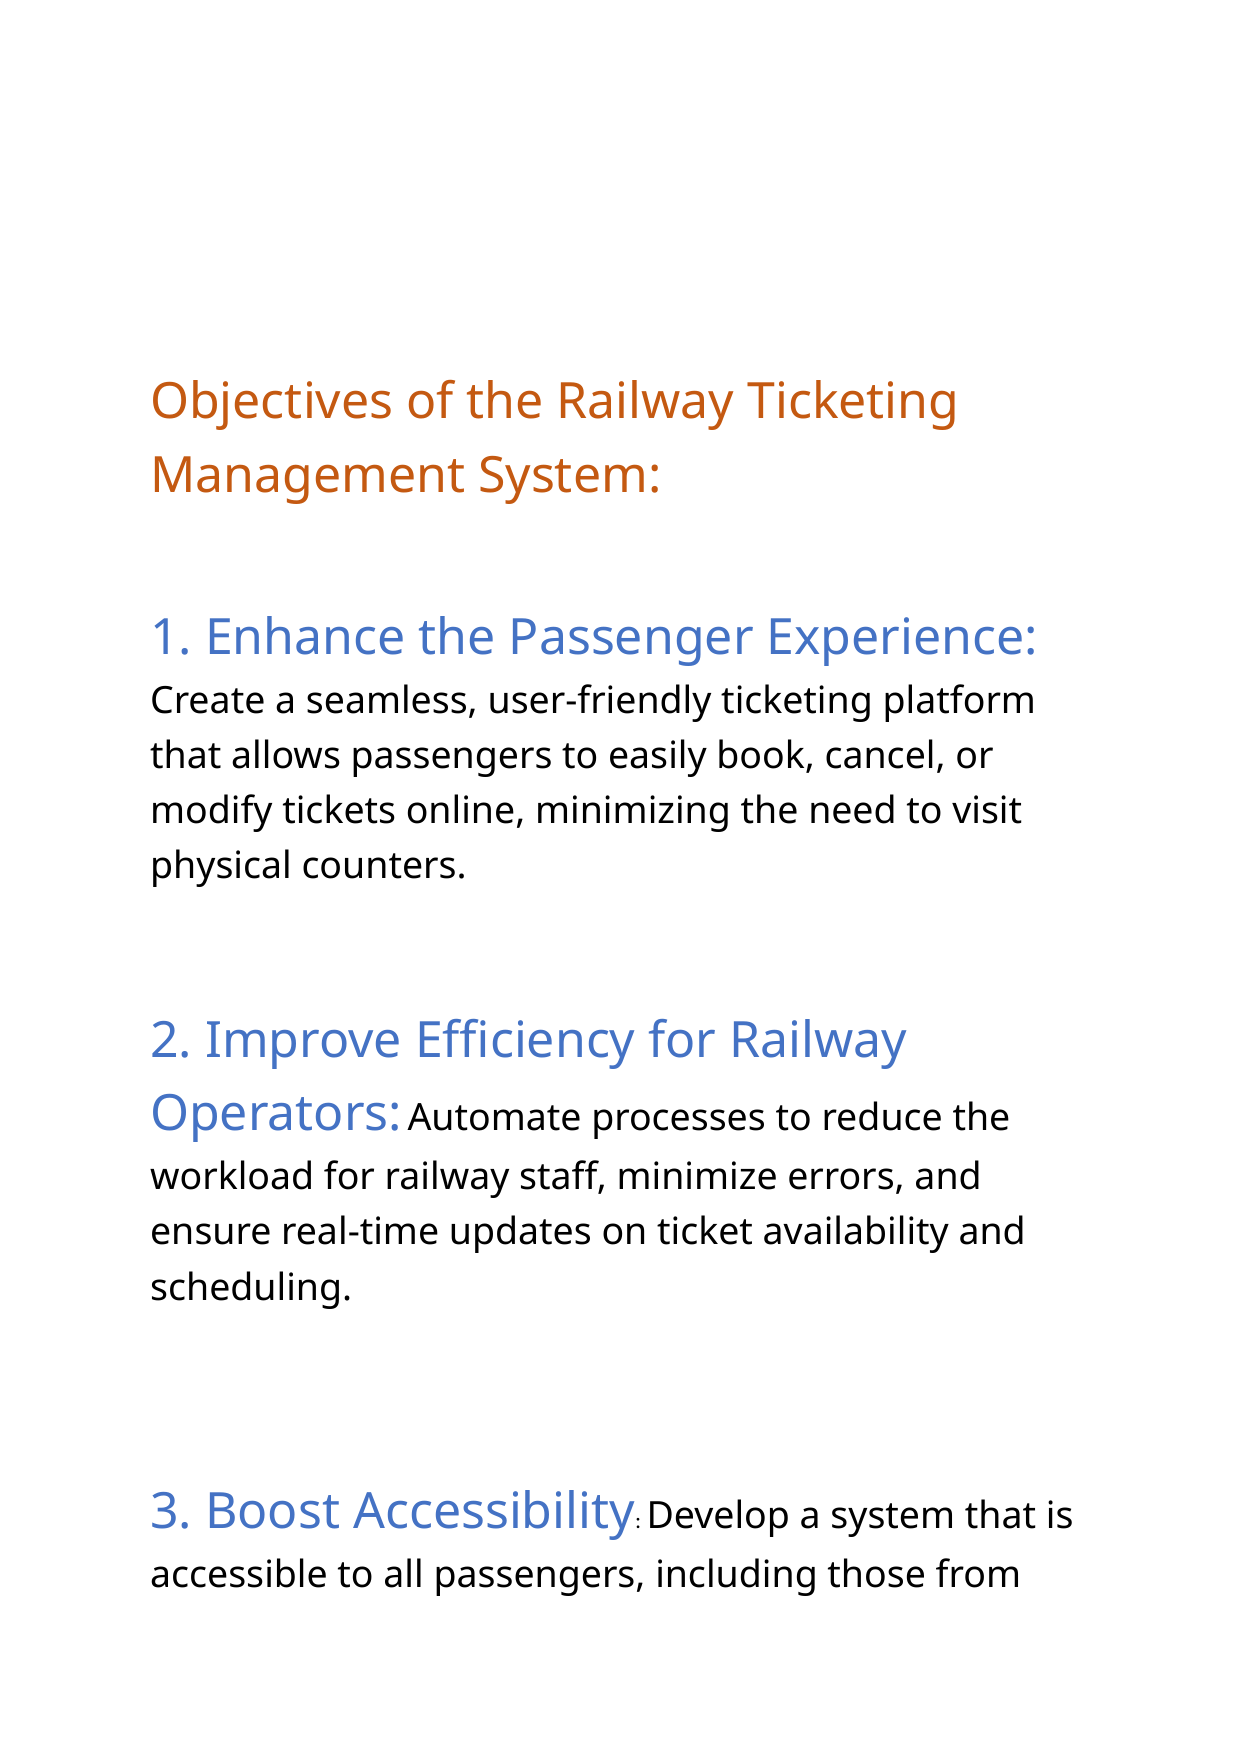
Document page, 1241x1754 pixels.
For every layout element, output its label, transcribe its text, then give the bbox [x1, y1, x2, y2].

text 2. Improve Efficiency for Railway Operators: Automate processes to reduce the workload for railway staff, minimize errors, and ensure real-time updates on ticket availability and scheduling. [150, 1004, 1090, 1311]
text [150, 1475, 1090, 1598]
text Objectives of the Railway Ticketing Management System: [150, 365, 1090, 507]
text 1. Enhance the Passenger Experience: Create a seamless, user-friendly ticketing platform that allows passengers to easily book, cancel, or modify tickets online, minimizing the need to visit physical counters. [150, 601, 1090, 889]
